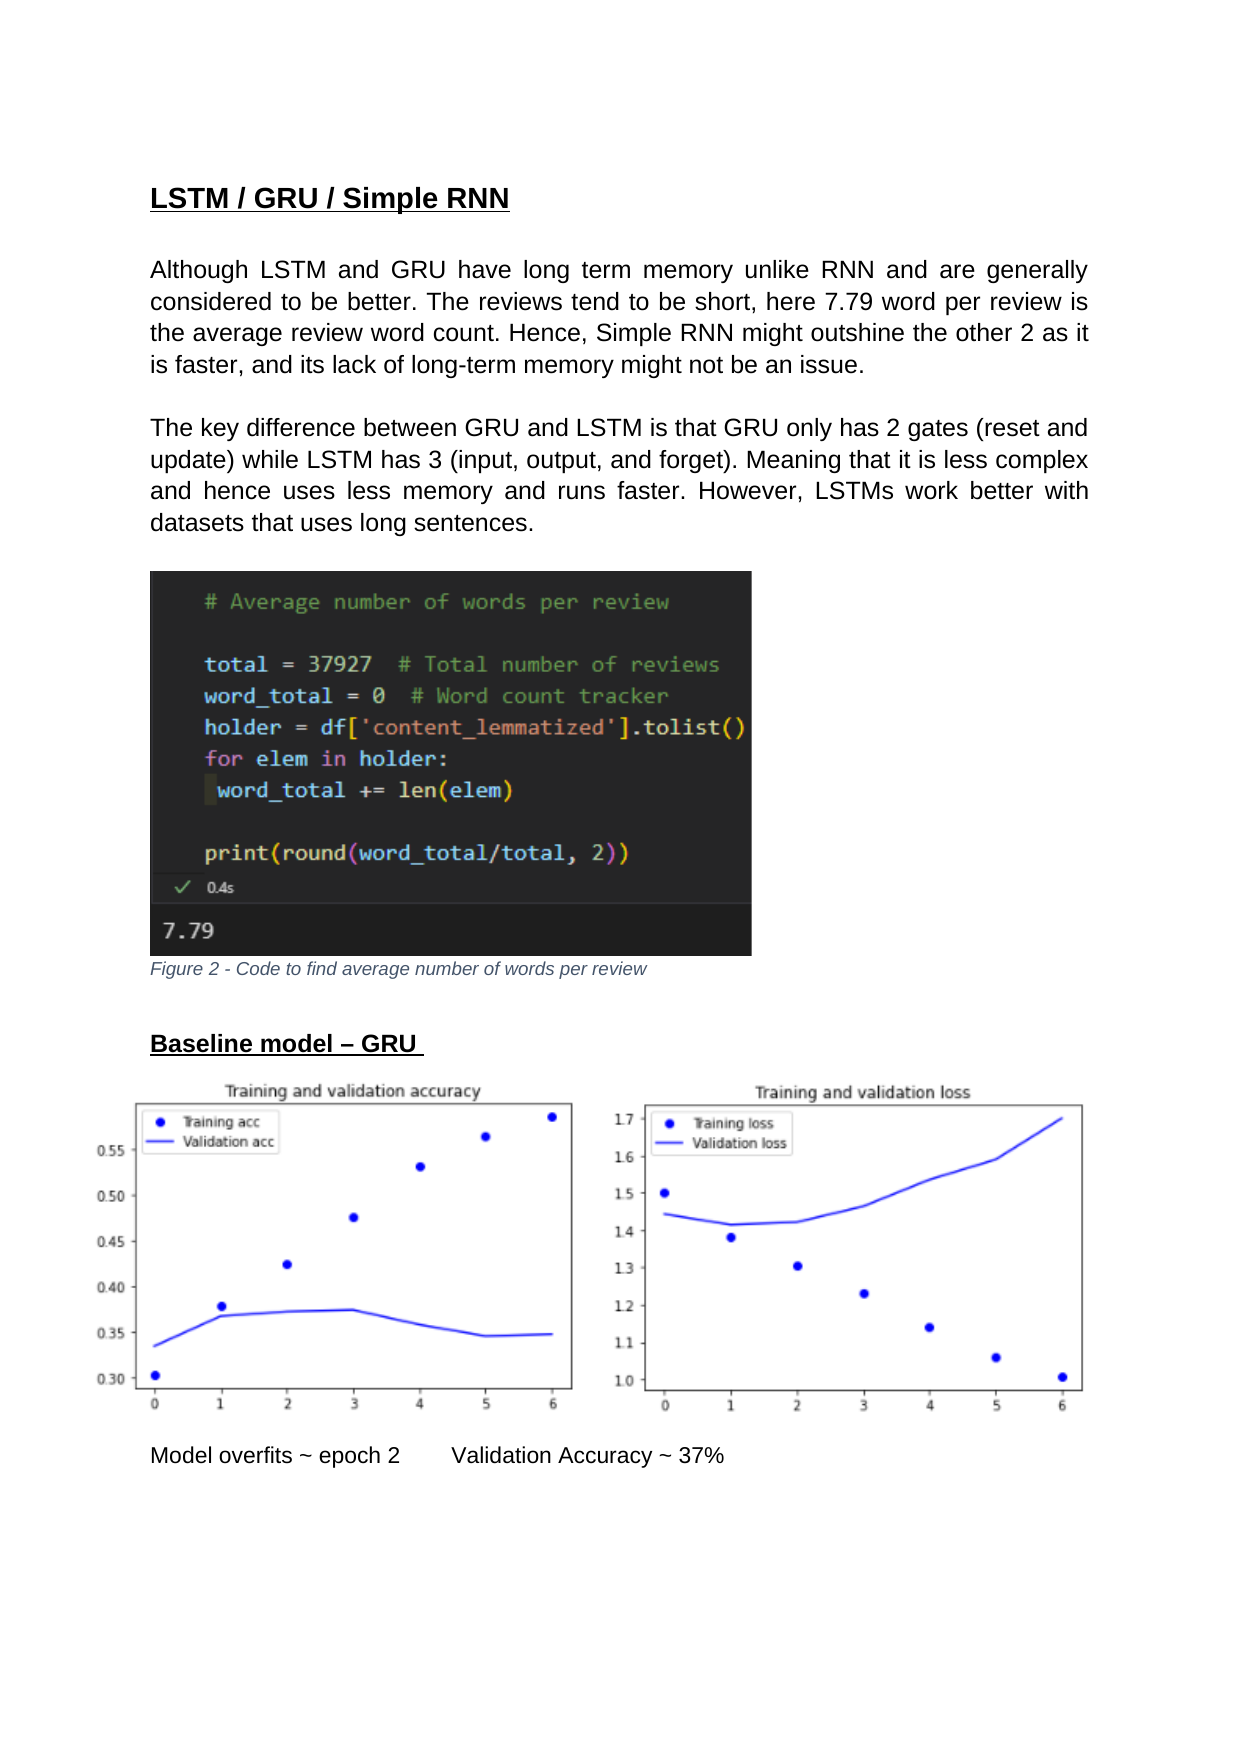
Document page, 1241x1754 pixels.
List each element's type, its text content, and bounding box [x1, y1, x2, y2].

text Although LSTM and GRU have long term memory unlike RNN and are generally considered to be better. The reviews tend to be short, here 7.79 word per review is the average review word count. Hence, Simple RNN might outshine the other 2 as it is faster, and its lack of long-term memory might not be an issue. [150, 255, 1090, 379]
picture [87, 1075, 574, 1415]
text The key difference between GRU and LSTM is that GRU only has 2 gates (reset and update) while LSTM has 3 (input, output, and forget). Meaning that it is less complex and hence uses less memory and runs faster. However, LSTMs work better with datasets that uses long sentences. [150, 413, 1090, 537]
text Figure 2 - Code to find average number of words per review [150, 958, 1090, 979]
text Baseline model – GRU [150, 1029, 1090, 1058]
picture [607, 1078, 1088, 1413]
text LSTM / GRU / Simple RNN [150, 182, 1090, 215]
picture [150, 571, 752, 956]
